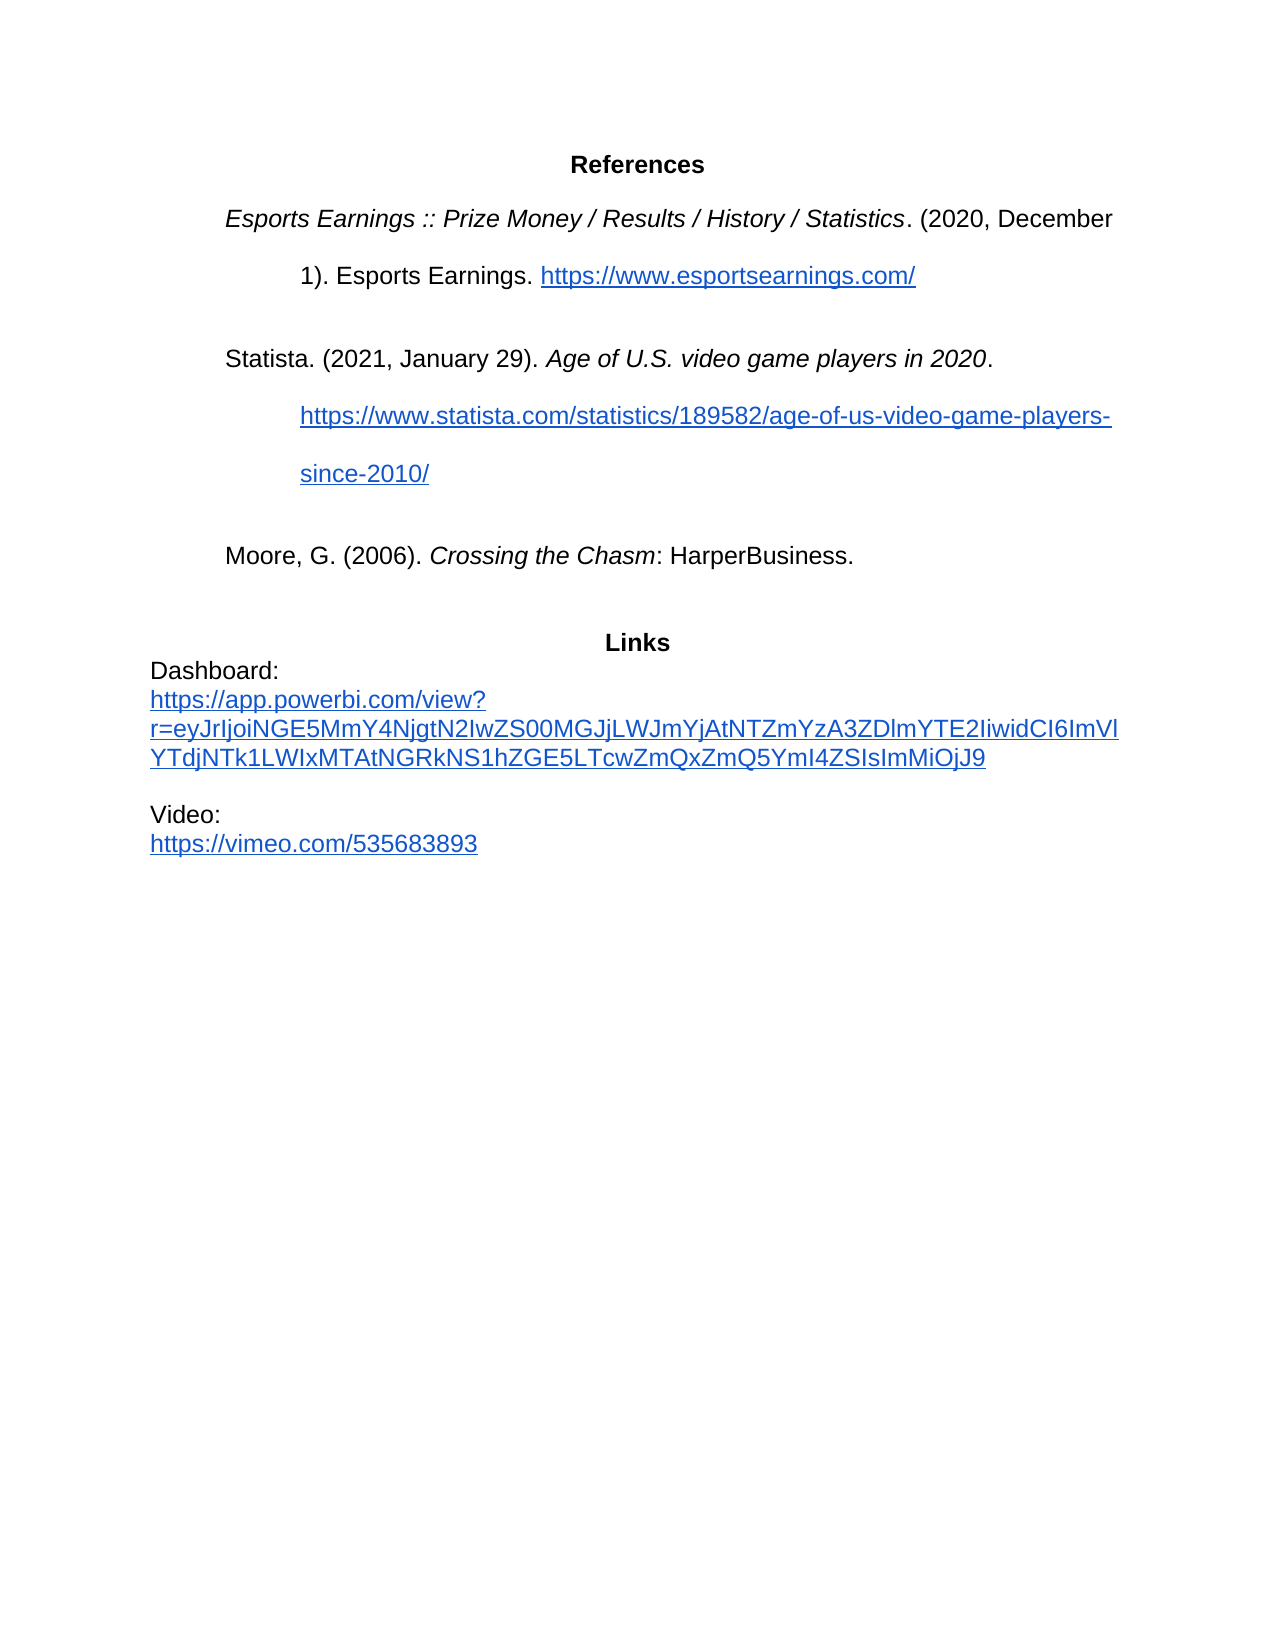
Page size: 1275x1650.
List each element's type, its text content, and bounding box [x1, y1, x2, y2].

text https://app.powerbi.com/view?r=eyJrIjoiNGE5MmY4NjgtN2IwZS00MGJjLWJmYjAtNTZmYzA3ZDlmYTE2IiwidCI6ImVlYTdjNTk1LWIxMTAtNGRkNS1hZGE5LTcwZmQxZmQ5YmI4ZSIsImMiOjJ9 [150, 685, 1125, 771]
text Video: [150, 800, 1125, 829]
text Links [150, 627, 1125, 656]
text Statista. (2021, January 29). Age of U.S. video game players in 2020. https://www.statista.com/statistics/189582/age-of-us-video-game-players-since-2010/ [225, 344, 1125, 487]
text Moore, G. (2006). Crossing the Chasm: HarperBusiness. [225, 541, 1125, 570]
text References [150, 150, 1125, 179]
text https://vimeo.com/535683893 [150, 829, 1125, 857]
text Dashboard: [150, 656, 1125, 685]
text Esports Earnings :: Prize Money / Results / History / Statistics. (2020, December 1). Esports Earnings. https://www.esportsearnings.com/ [225, 204, 1125, 290]
